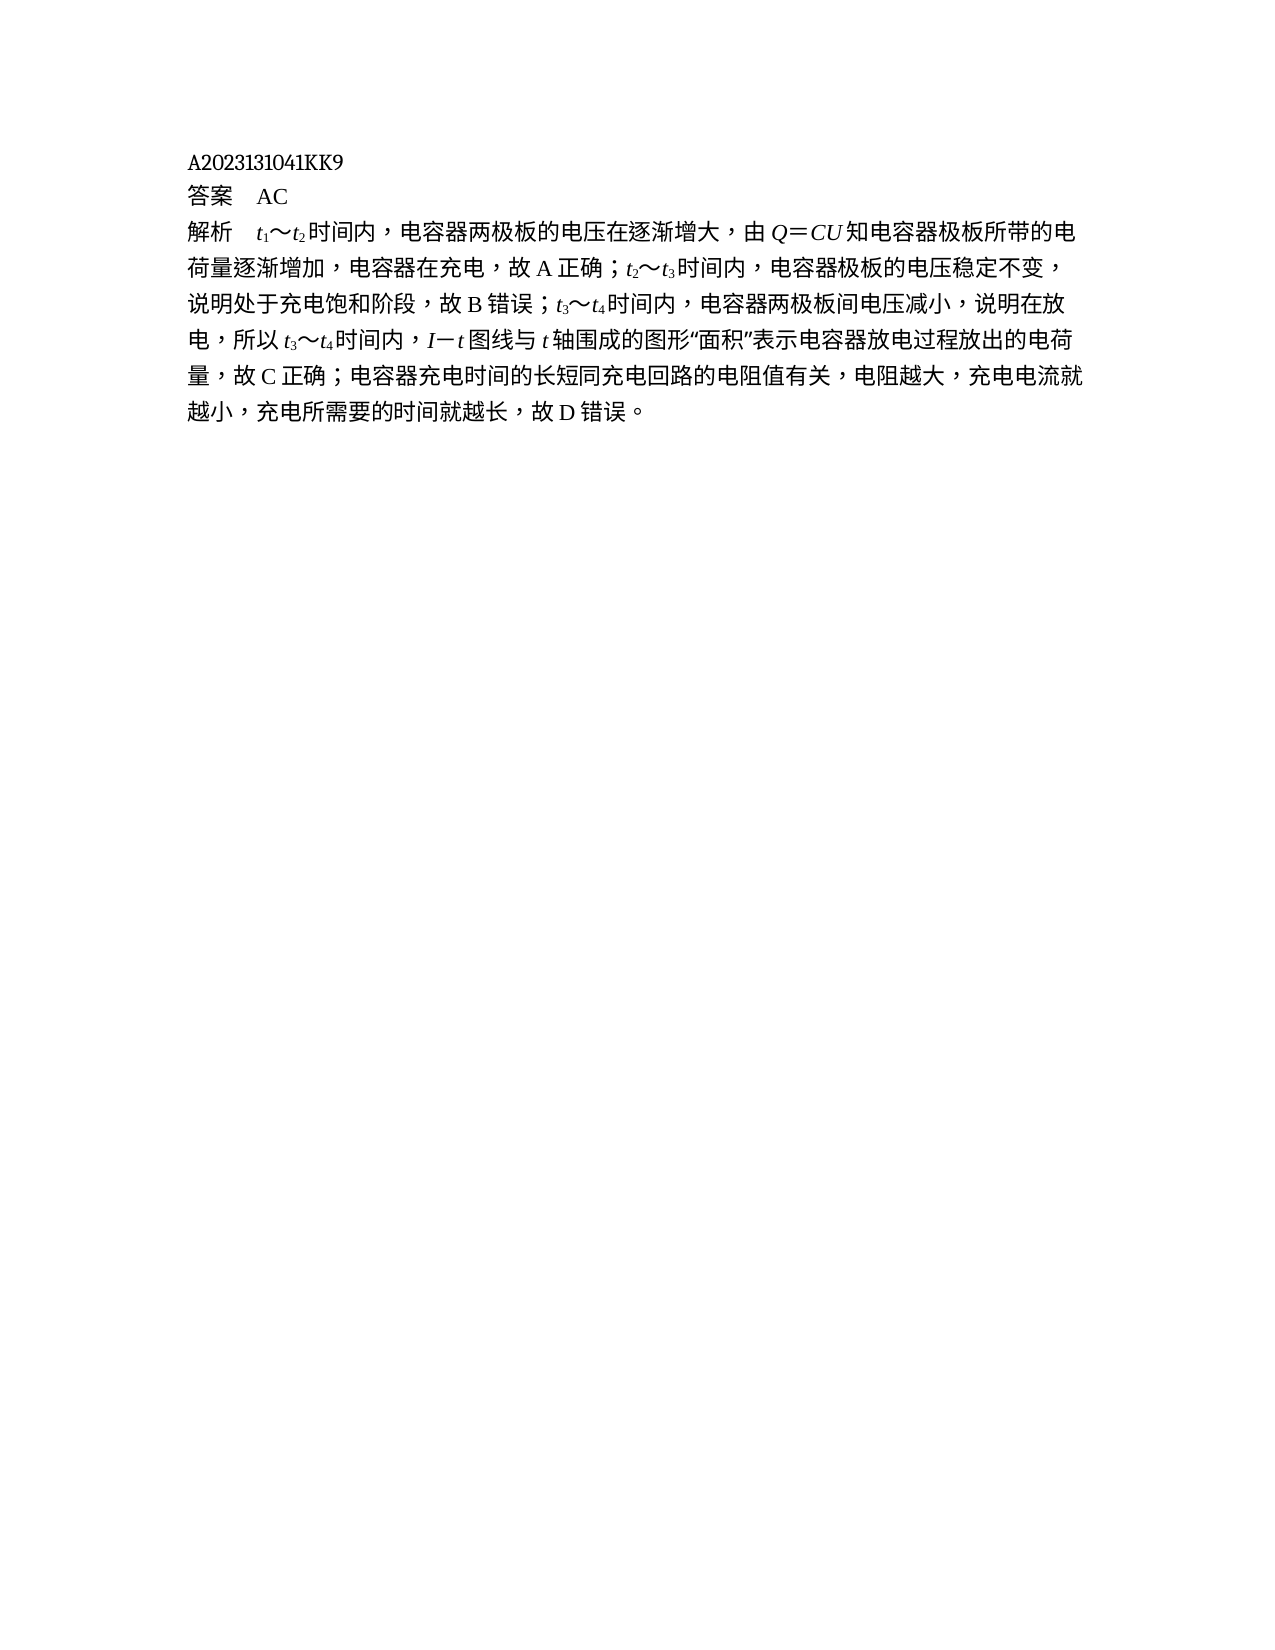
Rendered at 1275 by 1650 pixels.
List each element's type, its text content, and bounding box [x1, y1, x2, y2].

text 答案 AC [187, 180, 1087, 211]
text A2023131041KK9 [187, 150, 1087, 176]
text 解析 t1～t2时间内，电容器两极板的电压在逐渐增大，由Q＝CU知电容器极板所带的电荷量逐渐增加，电容器在充电，故A正确；t2～t3时间内，电容器极板的电压稳定不变，说明处于充电饱和阶段，故B错误；t3～t4时间内，电容器两极板间电压减小，说明在放电，所以t3～t4时间内，I－t图线与t轴围成的图形“面积”表示电容器放电过程放出的电荷量，故C正确；电容器充电时间的长短同充电回路的电阻值有关，电阻越大，充电电流就越小，充电所需要的时间就越长，故D错误。 [187, 216, 1087, 427]
